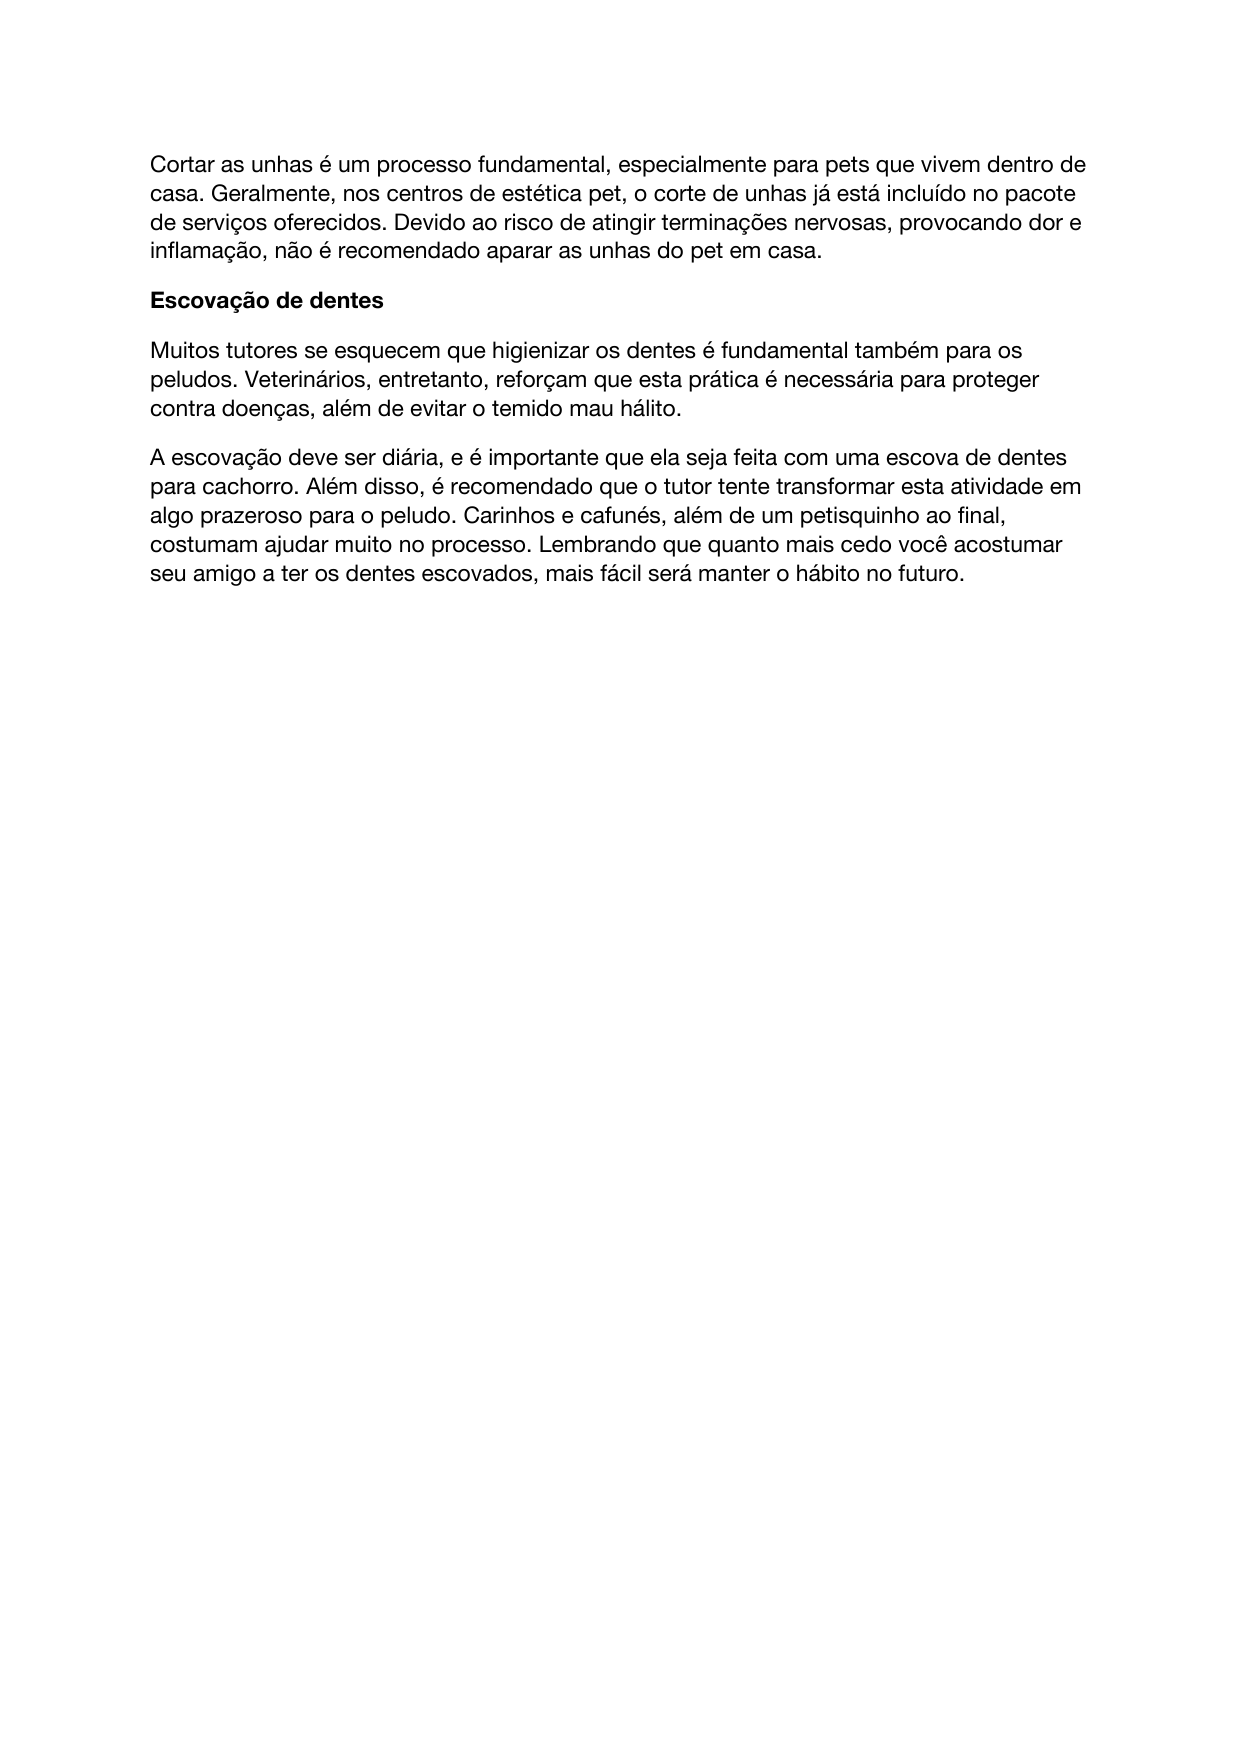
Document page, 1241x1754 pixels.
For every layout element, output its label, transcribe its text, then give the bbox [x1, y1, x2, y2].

text A escovação deve ser diária, e é importante que ela seja feita com uma escova de dentes para cachorro. Além disso, é recomendado que o tutor tente transformar esta atividade em algo prazeroso para o peludo. Carinhos e cafunés, além de um petisquinho ao final, costumam ajudar muito no processo. Lembrando que quanto mais cedo você acostumar seu amigo a ter os dentes escovados, mais fácil será manter o hábito no futuro. [150, 443, 1090, 588]
text Muitos tutores se esquecem que higienizar os dentes é fundamental também para os peludos. Veterinários, entretanto, reforçam que esta prática é necessária para proteger contra doenças, além de evitar o temido mau hálito. [150, 336, 1090, 422]
text Cortar as unhas é um processo fundamental, especialmente para pets que vivem dentro de casa. Geralmente, nos centros de estética pet, o corte de unhas já está incluído no pacote de serviços oferecidos. Devido ao risco de atingir terminações nervosas, provocando dor e inflamação, não é recomendado aparar as unhas do pet em casa. [150, 150, 1090, 265]
text Escovação de dentes [150, 286, 1090, 315]
